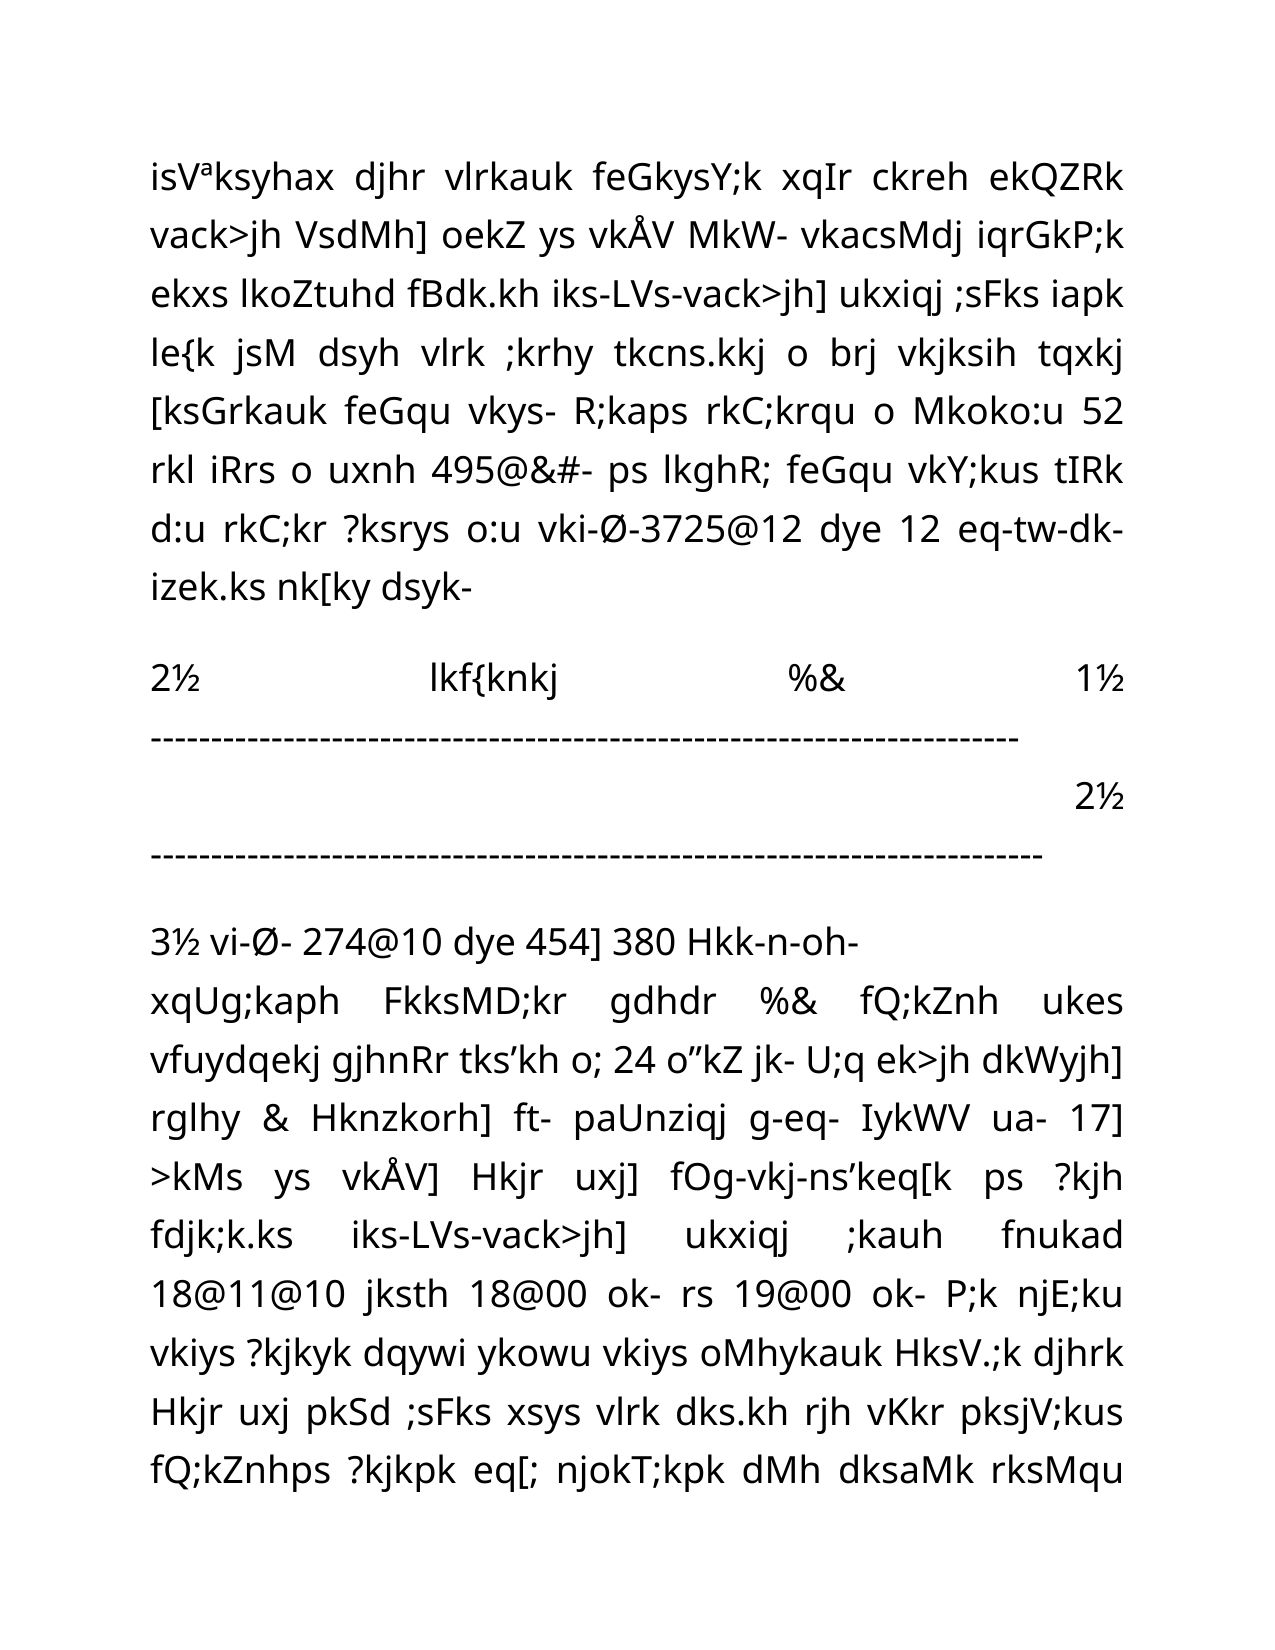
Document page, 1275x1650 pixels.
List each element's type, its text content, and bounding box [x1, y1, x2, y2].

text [150, 974, 1125, 1494]
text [150, 150, 1125, 612]
text 2½ lkf{knkj %& 1½ ------------------------------------------------------------------------ [150, 652, 1125, 761]
text 3½ vi-Ø- 274@10 dye 454] 380 Hkk-n-oh- [150, 916, 1125, 967]
text 2½ -------------------------------------------------------------------------- [150, 769, 1125, 879]
